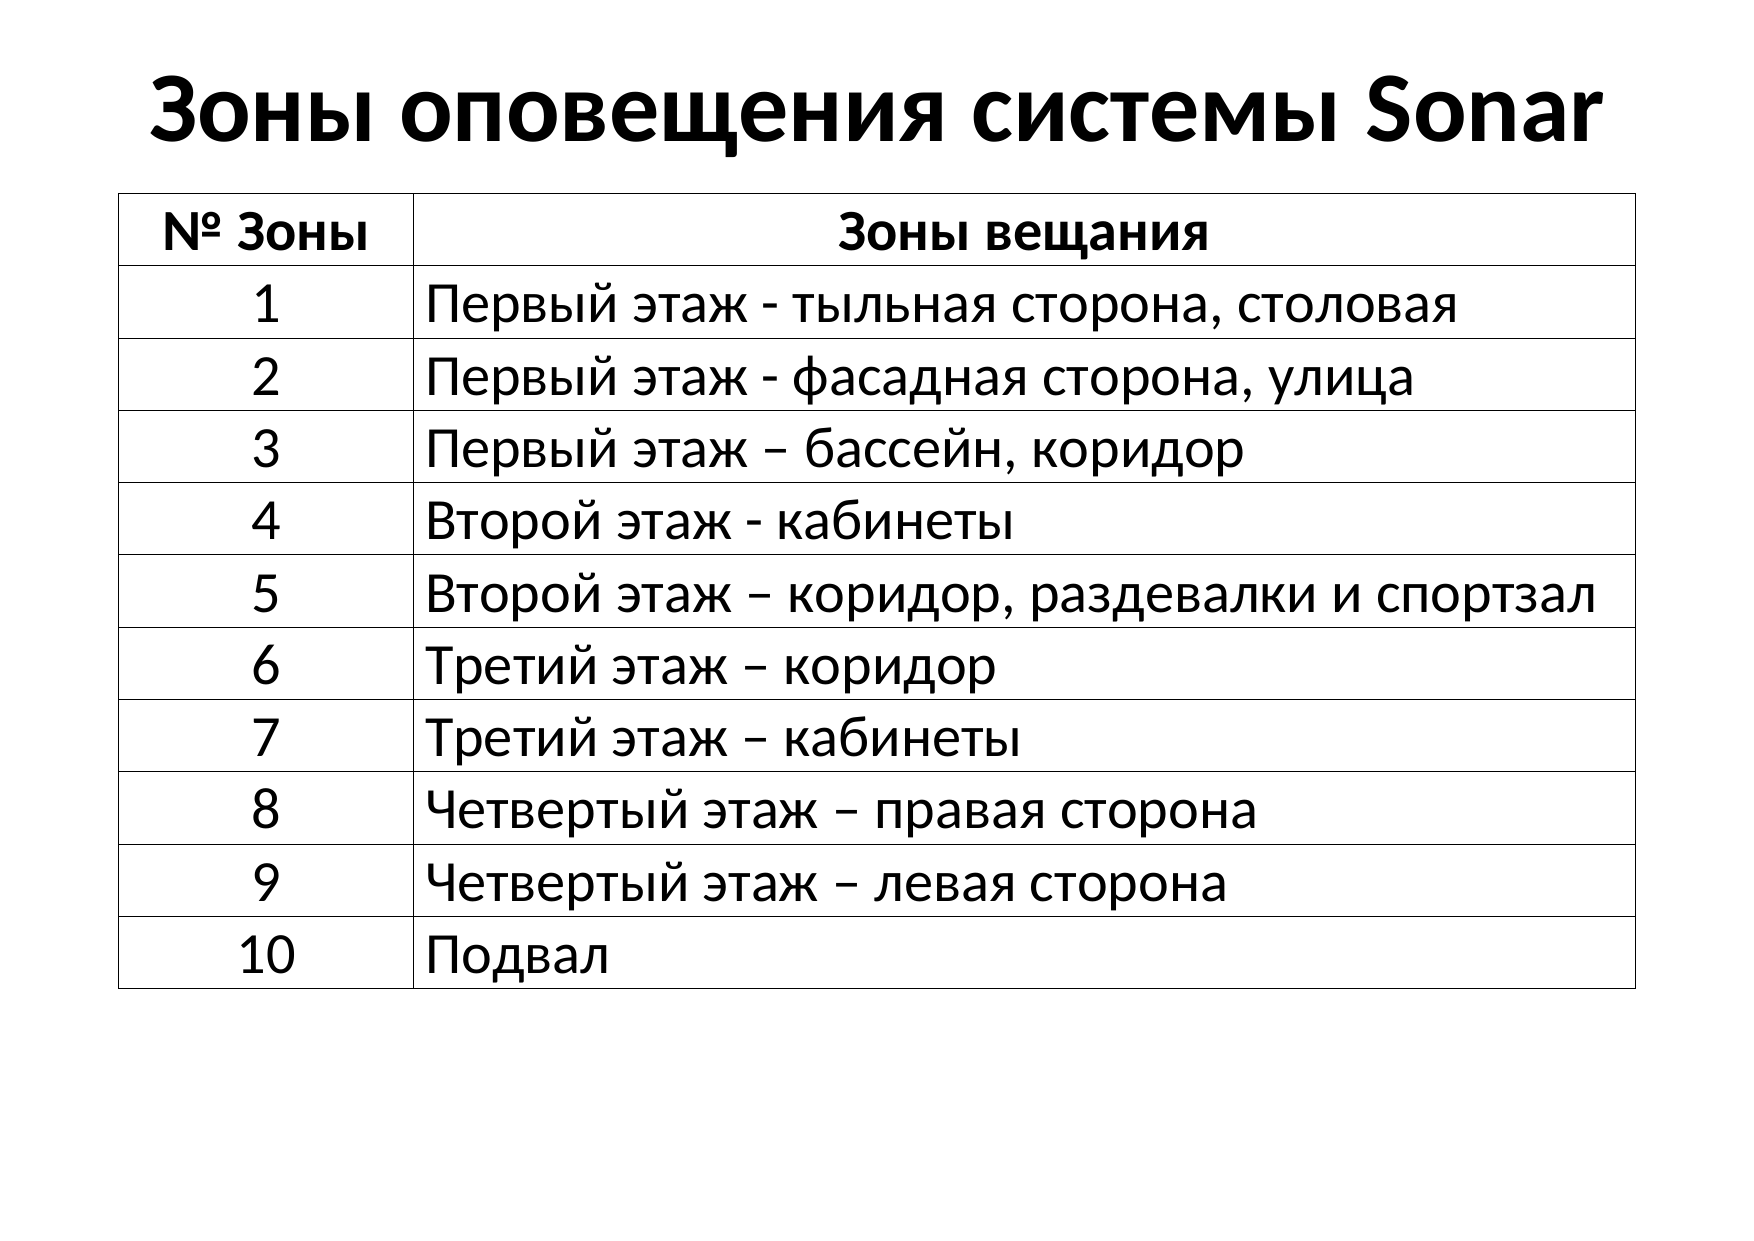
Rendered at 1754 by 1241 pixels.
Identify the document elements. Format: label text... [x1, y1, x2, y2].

table_cell Первый этаж - фасадная сторона, улица [414, 339, 1635, 410]
table_cell Подвал [414, 917, 1635, 988]
table_cell 6 [119, 628, 413, 699]
table_cell Третий этаж – кабинеты [414, 700, 1635, 771]
table_cell 3 [119, 411, 413, 482]
table_cell 8 [119, 772, 413, 843]
table_cell Четвертый этаж – левая сторона [414, 845, 1635, 916]
table_cell 1 [119, 266, 413, 337]
table_cell Третий этаж – коридор [414, 628, 1635, 699]
table_cell Четвертый этаж – правая сторона [414, 772, 1635, 843]
table_cell 5 [119, 555, 413, 627]
table_cell Второй этаж - кабинеты [414, 483, 1635, 554]
text Зоны оповещения системы Sonar [118, 44, 1636, 166]
table_cell 7 [119, 700, 413, 771]
table_cell 9 [119, 845, 413, 916]
table_cell Второй этаж – коридор, раздевалки и спортзал [414, 555, 1635, 627]
table_cell 2 [119, 339, 413, 410]
table_cell Первый этаж – бассейн, коридор [414, 411, 1635, 482]
table_header № Зоны [119, 194, 413, 265]
table_cell Первый этаж - тыльная сторона, столовая [414, 266, 1635, 337]
table_cell 4 [119, 483, 413, 554]
table_cell 10 [119, 917, 413, 988]
table_header Зоны вещания [414, 194, 1635, 265]
